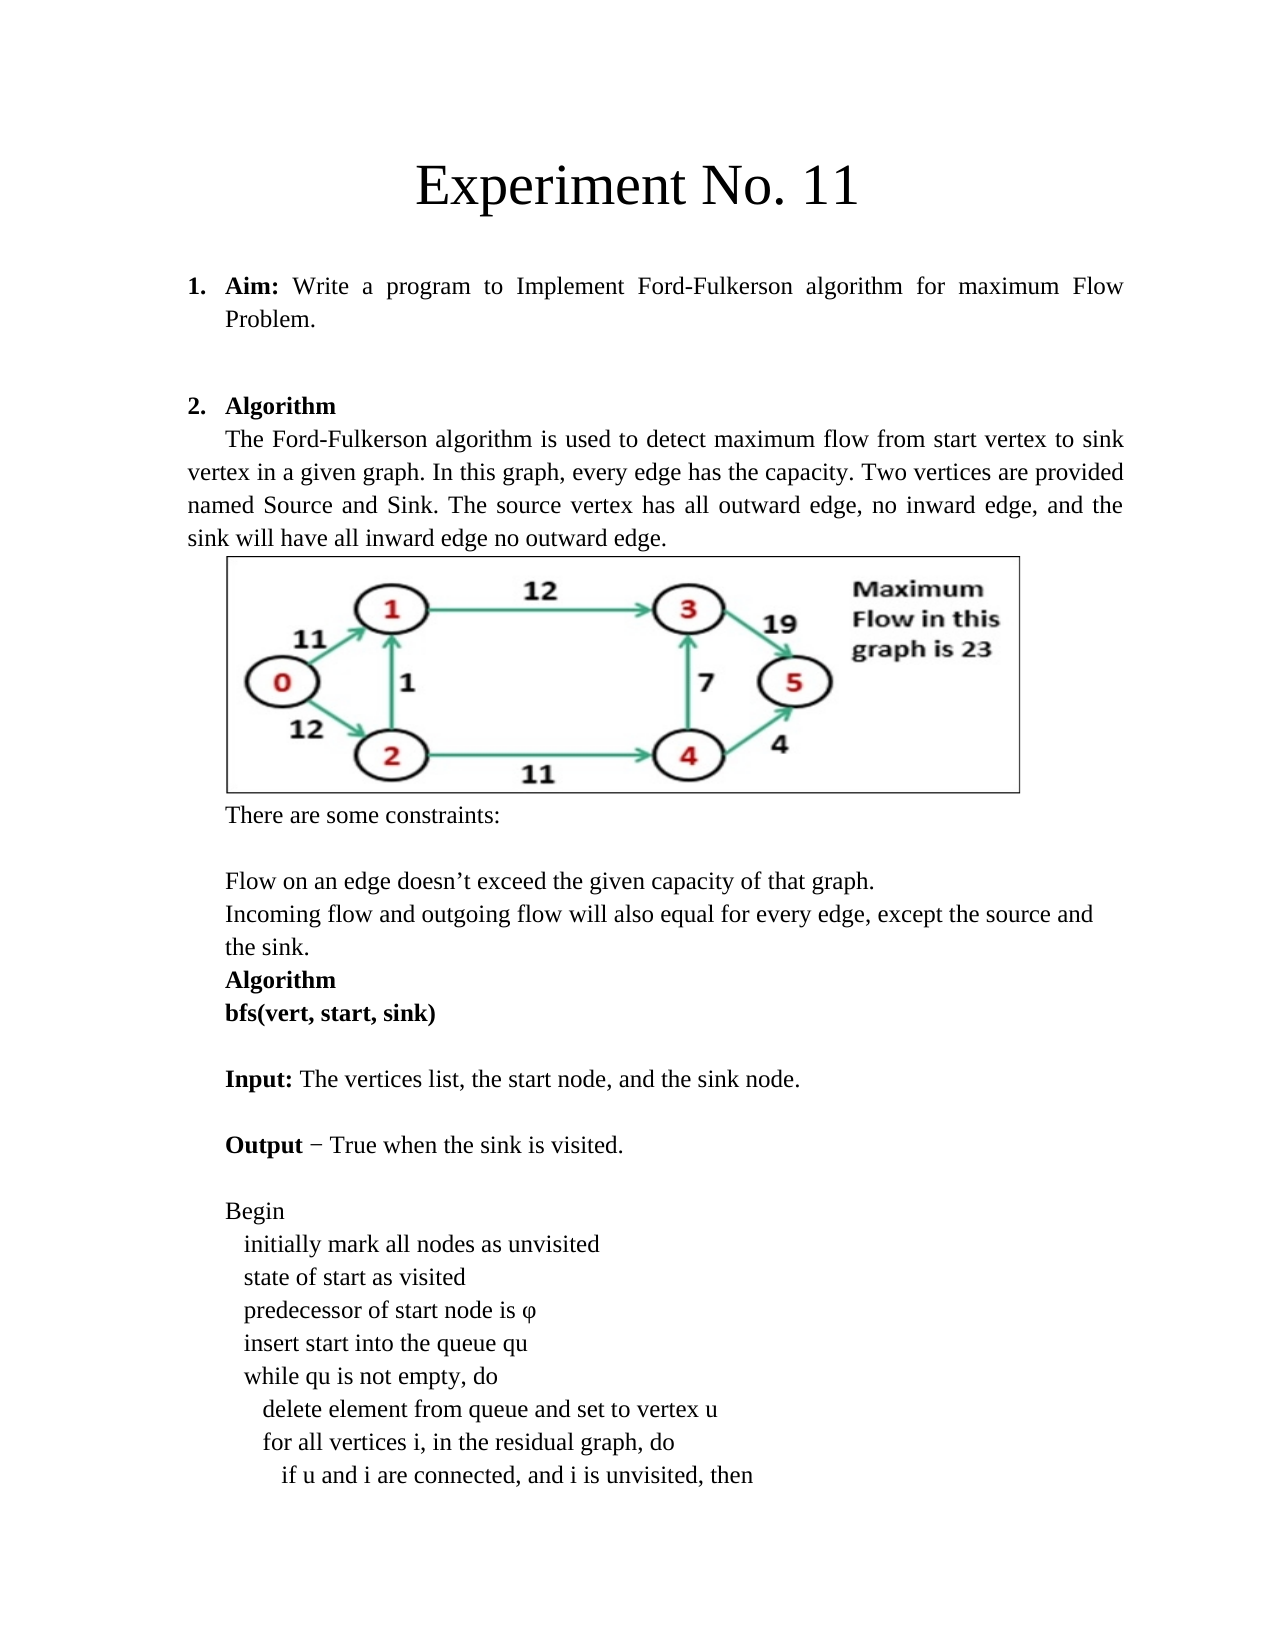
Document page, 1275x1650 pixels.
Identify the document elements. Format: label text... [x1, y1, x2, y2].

text The Ford-Fulkerson algorithm is used to detect maximum flow from start vertex to sink vertex in a given graph. In this graph, every edge has the capacity. Two vertices are provided named Source and Sink. The source vertex has all outward edge, no inward edge, and the sink will have all inward edge no outward edge. [187, 424, 1125, 552]
text There are some constraints: [187, 800, 1125, 828]
text Incoming flow and outgoing flow will also equal for every edge, except the source and [187, 899, 1125, 927]
text if u and i are connected, and i is unvisited, then [187, 1460, 1125, 1489]
text Begin [187, 1196, 1125, 1225]
text for all vertices i, in the residual graph, do [187, 1427, 1125, 1456]
text Input: The vertices list, the start node, and the sink node. [187, 1064, 1125, 1093]
text Flow on an edge doesn’t exceed the given capacity of that graph. [187, 866, 1125, 894]
text Algorithm [187, 965, 1125, 993]
text while qu is not empty, do [187, 1361, 1125, 1390]
text state of start as visited [187, 1262, 1125, 1291]
text delete element from queue and set to vertex u [187, 1394, 1125, 1423]
text the sink. [187, 932, 1125, 961]
text insert start into the queue qu [187, 1328, 1125, 1357]
text bfs(vert, start, sink) [187, 998, 1125, 1027]
text Output − True when the sink is visited. [187, 1130, 1125, 1159]
picture [225, 556, 1021, 796]
list Algorithm [187, 391, 1125, 420]
text predecessor of start node is φ [187, 1295, 1125, 1324]
text initially mark all nodes as unvisited [187, 1229, 1125, 1258]
text Experiment No. 11 [150, 150, 1125, 217]
list Aim: Write a program to Implement Ford-Fulkerson algorithm for maximum Flow Problem. [187, 271, 1125, 333]
